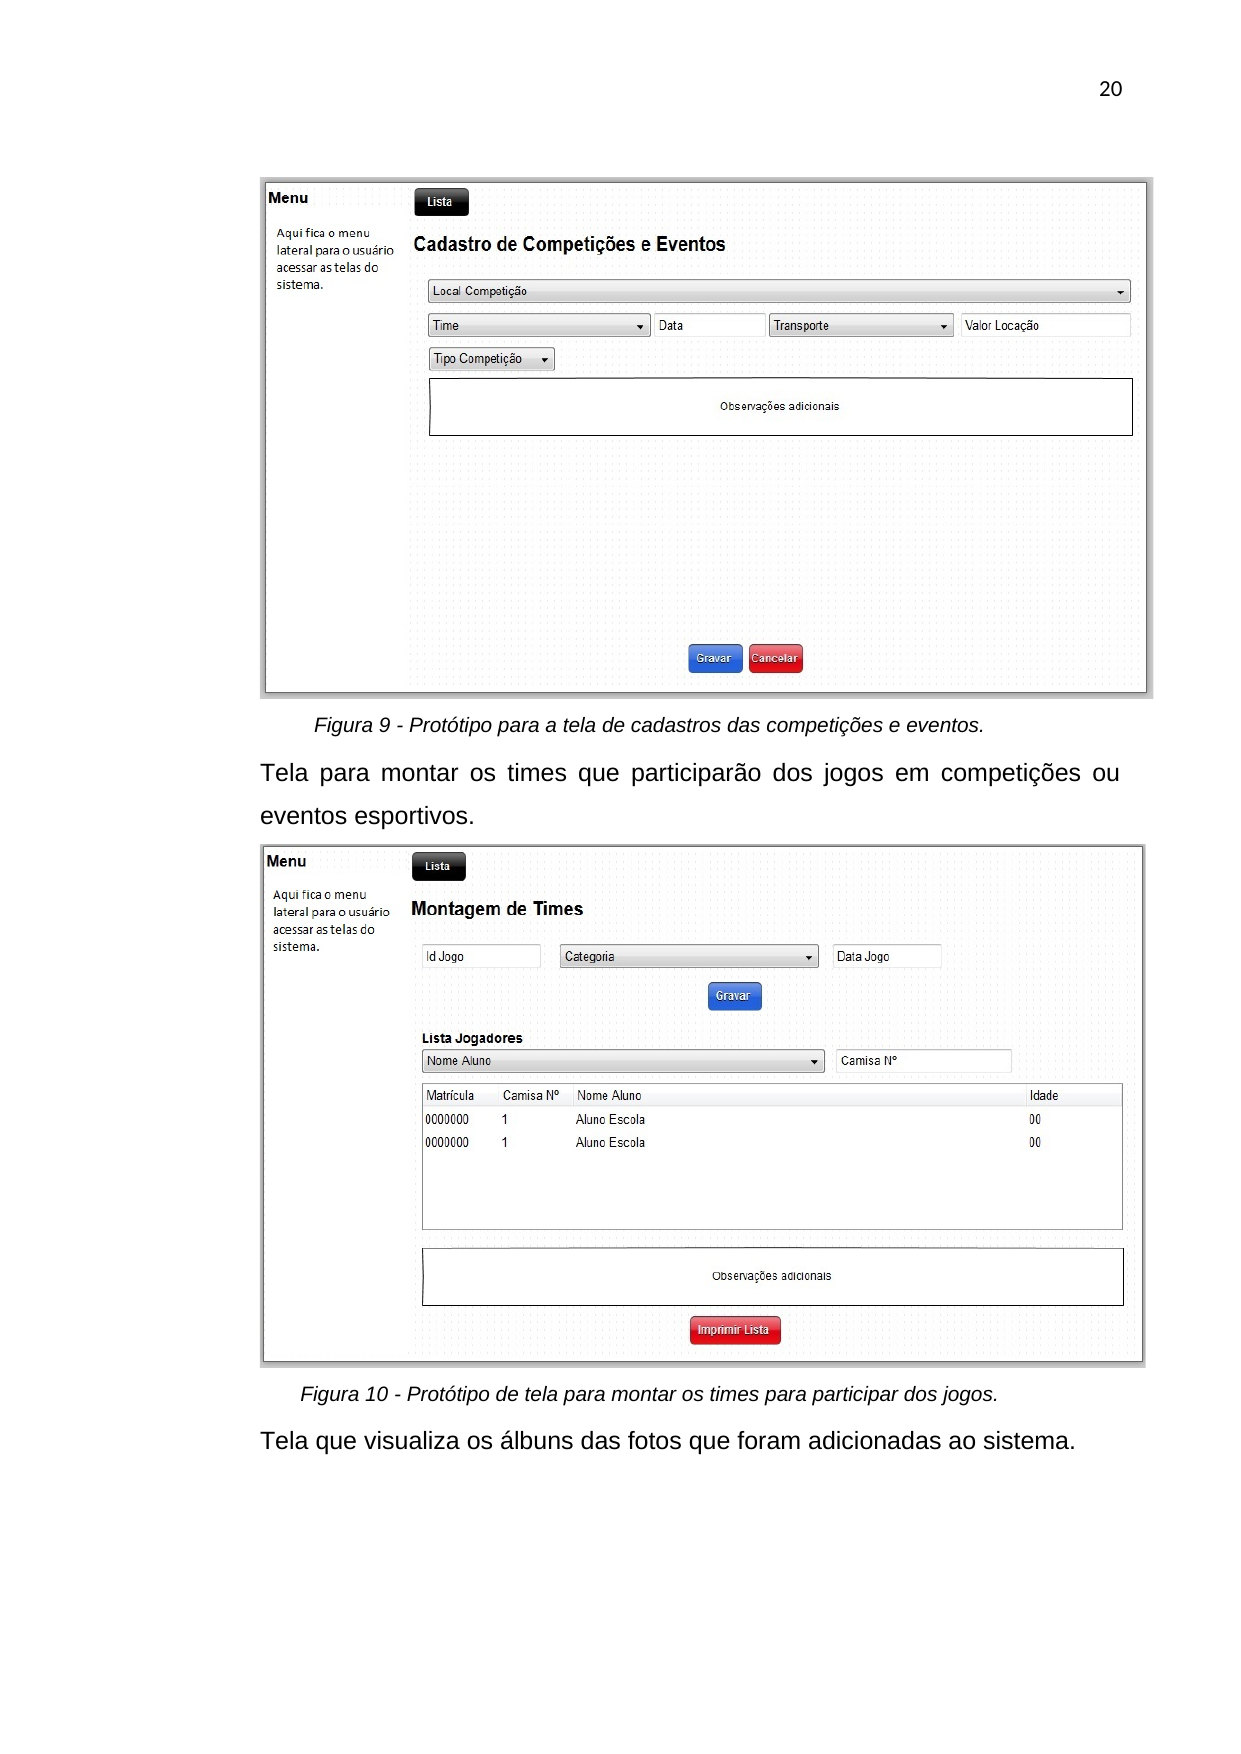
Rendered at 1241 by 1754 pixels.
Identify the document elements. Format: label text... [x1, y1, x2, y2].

list Tela para montar os times que participarão dos jogos em competições ou eventos esportivos. [260, 758, 1122, 830]
text Figura 10 - Protótipo de tela para montar os times para participar dos jogos. [177, 1381, 1122, 1405]
picture [259, 844, 1146, 1368]
text Figura 9 - Protótipo para a tela de cadastros das competições e eventos. [177, 713, 1122, 737]
picture [259, 177, 1154, 699]
list Tela que visualiza os álbuns das fotos que foram adicionadas ao sistema. [260, 1426, 1122, 1455]
